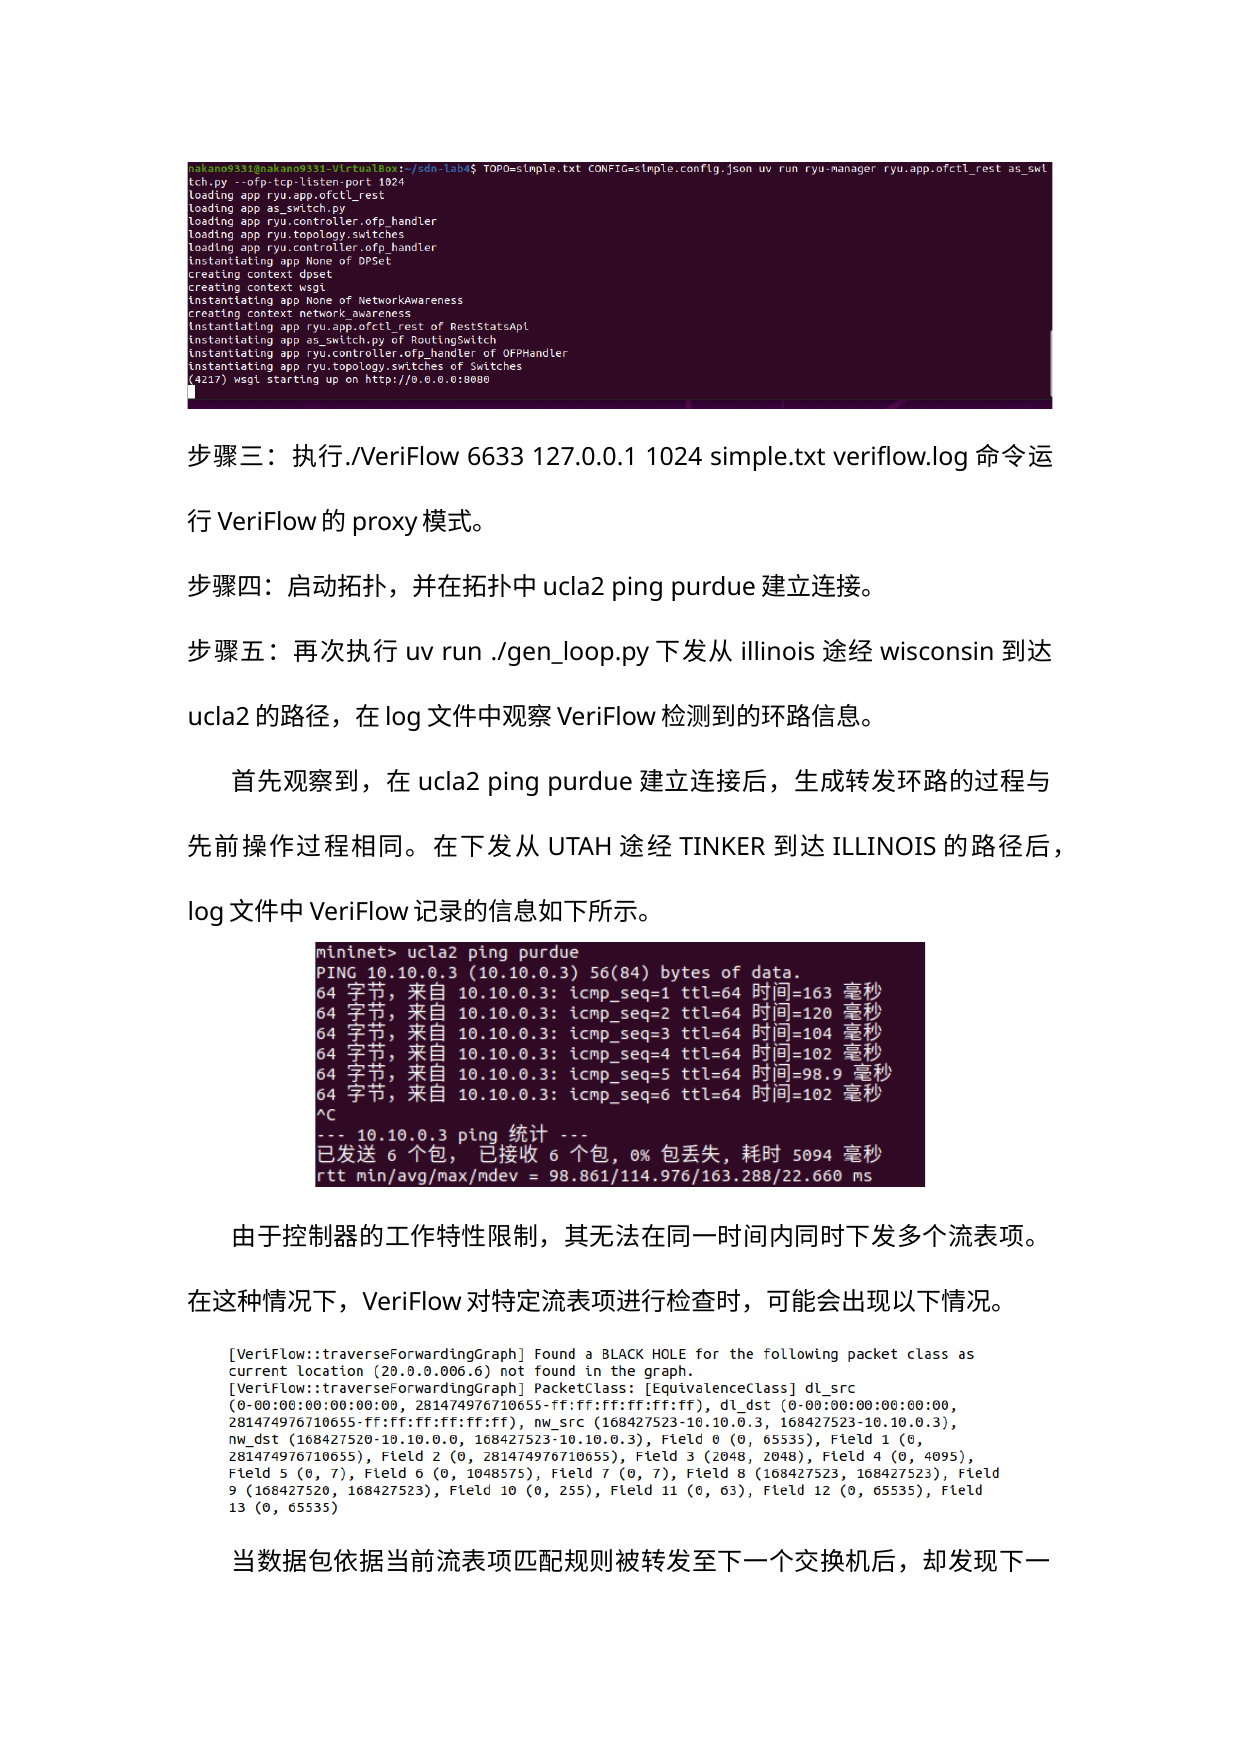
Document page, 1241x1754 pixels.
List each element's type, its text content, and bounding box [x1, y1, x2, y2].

text 首先观察到，在ucla2 ping purdue建立连接后，生成转发环路的过程与先前操作过程相同。在下发从UTAH途经TINKER到达ILLINOIS的路径后，log文件中VeriFlow记录的信息如下所示。 [187, 747, 1053, 942]
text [187, 1527, 1053, 1592]
picture [229, 1332, 1011, 1521]
text 步骤四：启动拓扑，并在拓扑中ucla2 ping purdue建立连接。 [187, 552, 1053, 617]
text 步骤五：再次执行uv run ./gen_loop.py下发从illinois途经wisconsin到达ucla2的路径，在log文件中观察VeriFlow检测到的环路信息。 [187, 617, 1053, 747]
picture [315, 942, 926, 1187]
text 由于控制器的工作特性限制，其无法在同一时间内同时下发多个流表项。在这种情况下，VeriFlow对特定流表项进行检查时，可能会出现以下情况。 [187, 1202, 1053, 1332]
picture [187, 162, 1053, 409]
text 步骤三：执行./VeriFlow 6633 127.0.0.1 1024 simple.txt veriflow.log命令运行VeriFlow的proxy模式。 [187, 422, 1053, 552]
